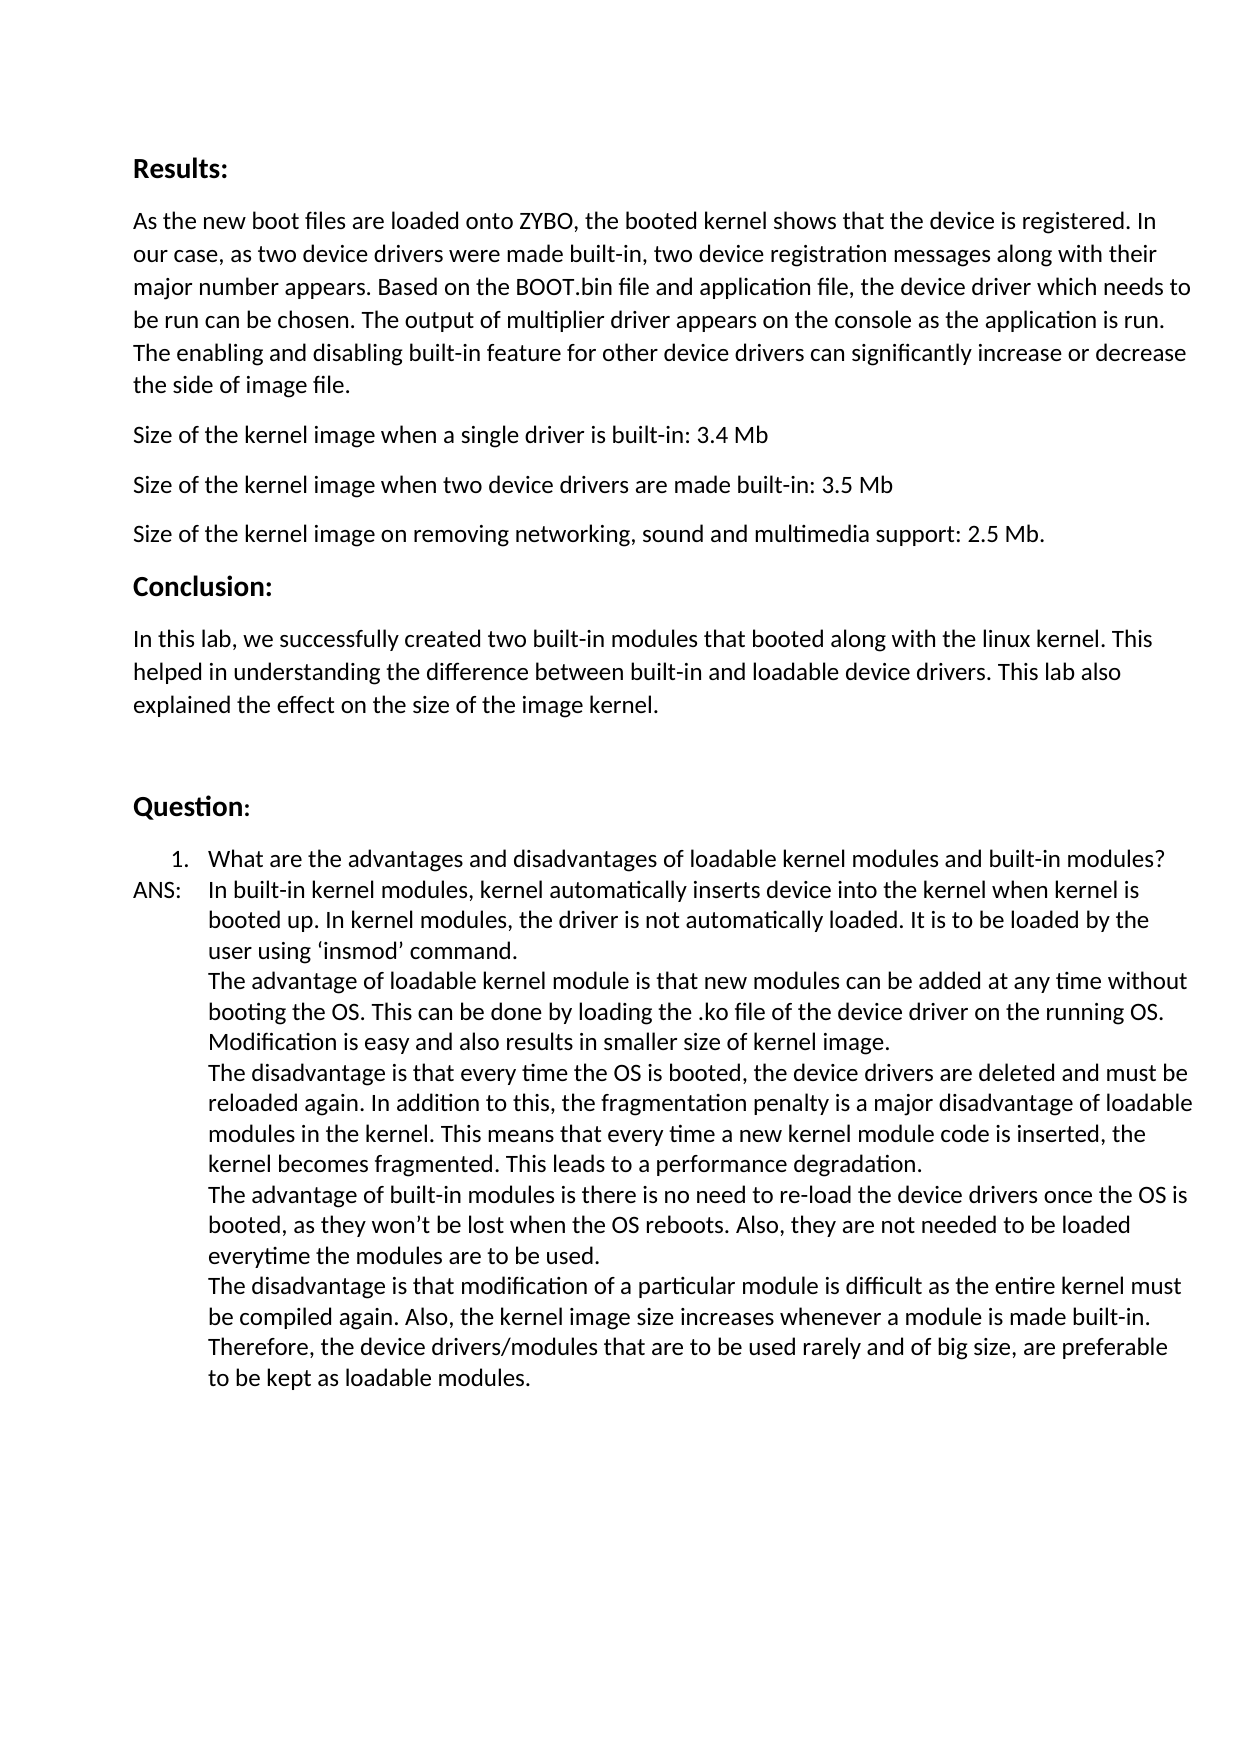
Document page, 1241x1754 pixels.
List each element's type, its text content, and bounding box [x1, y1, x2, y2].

text In this lab, we successfully created two built-in modules that booted along with the linux kernel. This helped in understanding the difference between built-in and loadable device drivers. This lab also explained the effect on the size of the image kernel. [133, 623, 1196, 719]
text Size of the kernel image when a single driver is built-in: 3.4 Mb [133, 419, 1196, 450]
text Size of the kernel image when two device drivers are made built-in: 3.5 Mb [133, 469, 1196, 499]
text Results: [133, 150, 1196, 186]
list What are the advantages and disadvantages of loadable kernel modules and built-in modules? [170, 843, 1196, 874]
text The disadvantage is that modification of a particular module is difficult as the entire kernel must be compiled again. Also, the kernel image size increases whenever a module is made built-in. [133, 1271, 1196, 1332]
text Therefore, the device drivers/modules that are to be used rarely and of big size, are preferable to be kept as loadable modules. [133, 1332, 1196, 1393]
text Conclusion: [133, 568, 1196, 604]
text ANS: In built-in kernel modules, kernel automatically inserts device into the kernel when kernel is booted up. In kernel modules, the driver is not automatically loaded. It is to be loaded by the user using ‘insmod’ command. [133, 874, 1196, 965]
text As the new boot files are loaded onto ZYBO, the booted kernel shows that the device is registered. In our case, as two device drivers were made built-in, two device registration messages along with their major number appears. Based on the BOOT.bin file and application file, the device driver which needs to be run can be chosen. The output of multiplier driver appears on the console as the application is run. The enabling and disabling built-in feature for other device drivers can significantly increase or decrease the side of image file. [133, 205, 1196, 400]
text The disadvantage is that every time the OS is booted, the device drivers are deleted and must be reloaded again. In addition to this, the fragmentation penalty is a major disadvantage of loadable modules in the kernel. This means that every time a new kernel module code is inserted, the kernel becomes fragmented. This leads to a performance degradation. [133, 1057, 1196, 1179]
text The advantage of built-in modules is there is no need to re-load the device drivers once the OS is booted, as they won’t be lost when the OS reboots. Also, they are not needed to be loaded everytime the modules are to be used. [133, 1179, 1196, 1271]
text Question: [133, 788, 1196, 824]
text Size of the kernel image on removing networking, sound and multimedia support: 2.5 Mb. [133, 518, 1196, 549]
text The advantage of loadable kernel module is that new modules can be added at any time without booting the OS. This can be done by loading the .ko file of the device driver on the running OS. Modification is easy and also results in smaller size of kernel image. [133, 965, 1196, 1057]
